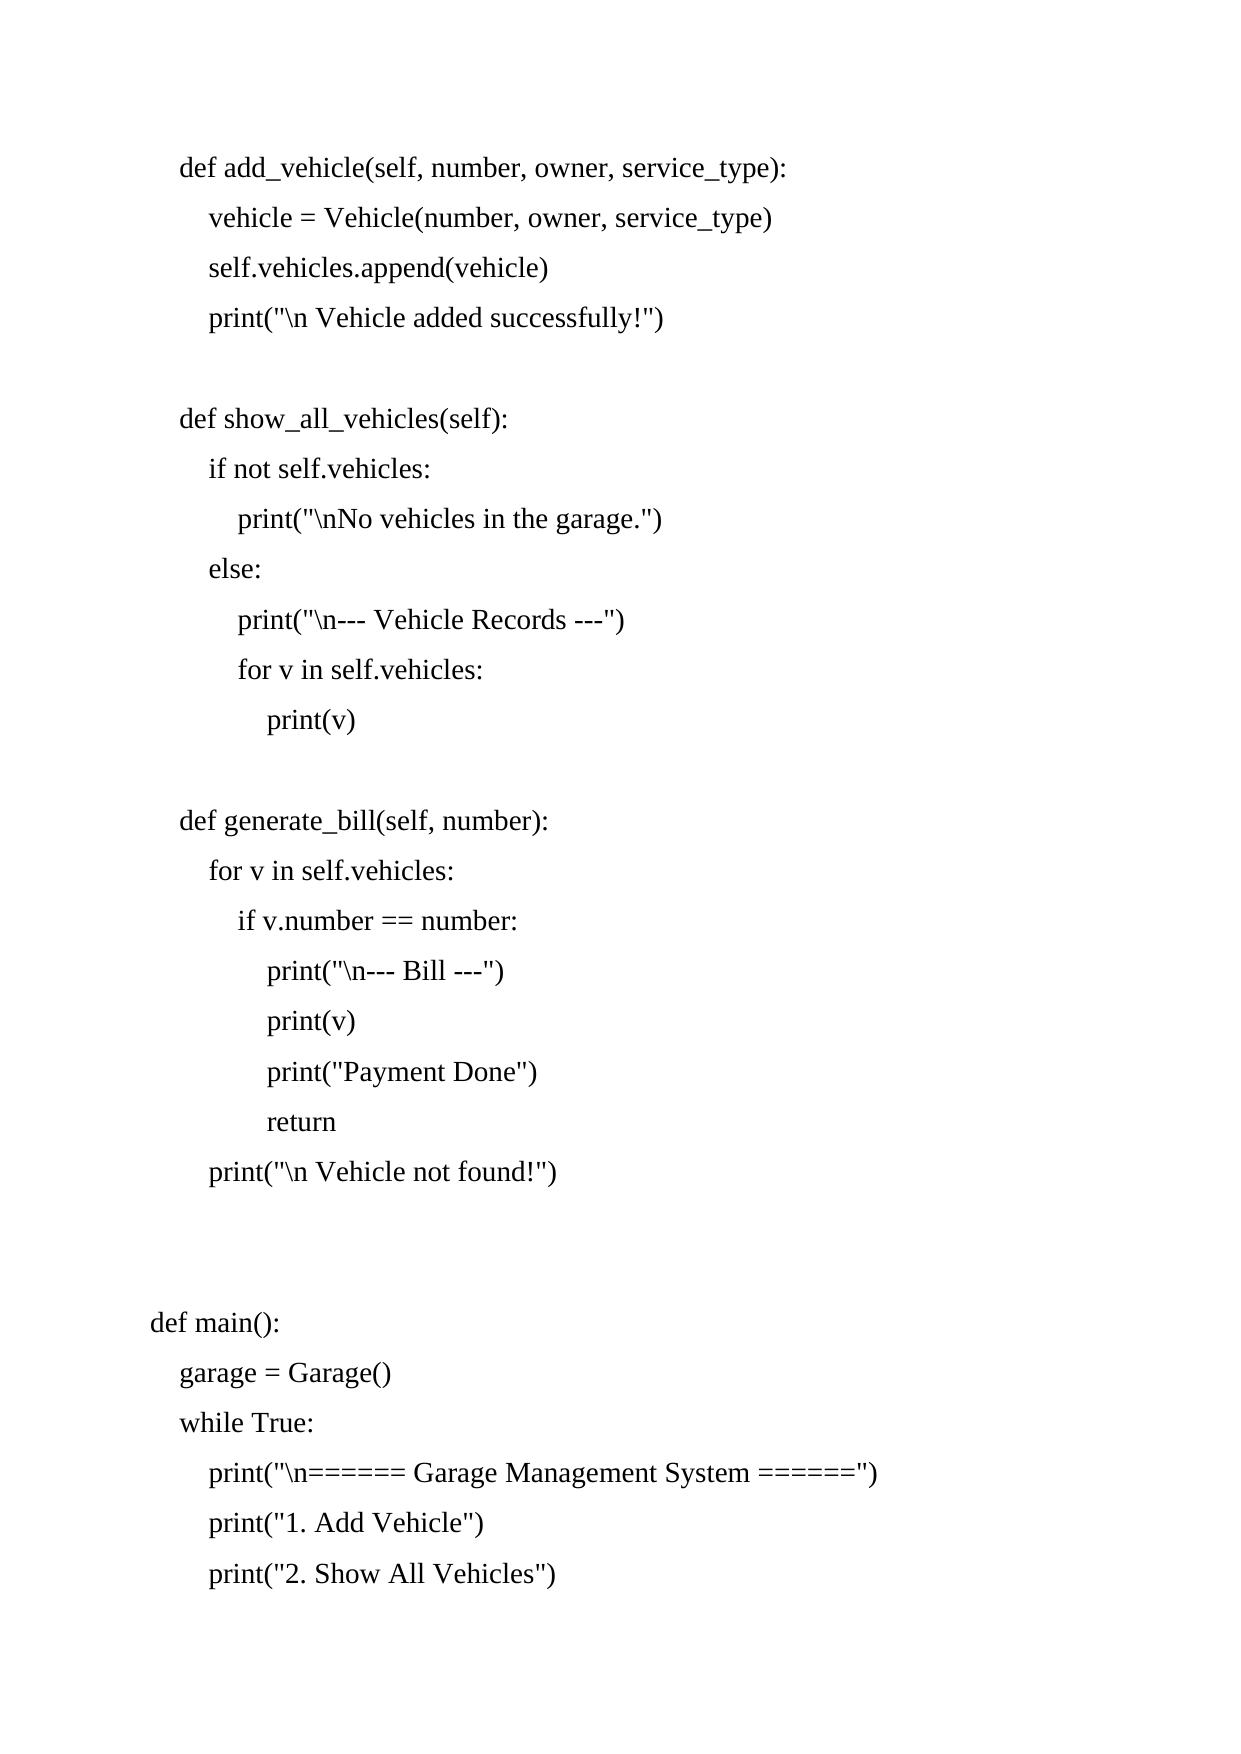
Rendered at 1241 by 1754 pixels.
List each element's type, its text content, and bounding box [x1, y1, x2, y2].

text print(v) [150, 1003, 1090, 1037]
text def add_vehicle(self, number, owner, service_type): [150, 150, 1090, 183]
text vehicle = Vehicle(number, owner, service_type) [150, 200, 1090, 234]
text if not self.vehicles: [150, 451, 1090, 485]
text garage = Garage() [150, 1355, 1090, 1388]
text else: [150, 552, 1090, 585]
text print("\n--- Bill ---") [150, 953, 1090, 987]
text def generate_bill(self, number): [150, 803, 1090, 836]
text def main(): [150, 1305, 1090, 1338]
text for v in self.vehicles: [150, 853, 1090, 886]
text print("\nNo vehicles in the garage.") [150, 501, 1090, 535]
text print("\n Vehicle not found!") [150, 1154, 1090, 1188]
text self.vehicles.append(vehicle) [150, 250, 1090, 284]
text if v.number == number: [150, 903, 1090, 937]
text for v in self.vehicles: [150, 652, 1090, 686]
text while True: [150, 1405, 1090, 1439]
text print("1. Add Vehicle") [150, 1506, 1090, 1539]
text print("Payment Done") [150, 1054, 1090, 1087]
text print(v) [150, 702, 1090, 736]
text print("\n--- Vehicle Records ---") [150, 602, 1090, 635]
text return [150, 1104, 1090, 1137]
text print("\n====== Garage Management System ======") [150, 1455, 1090, 1489]
text print("2. Show All Vehicles") [150, 1556, 1090, 1589]
text def show_all_vehicles(self): [150, 401, 1090, 434]
text print("\n Vehicle added successfully!") [150, 301, 1090, 334]
